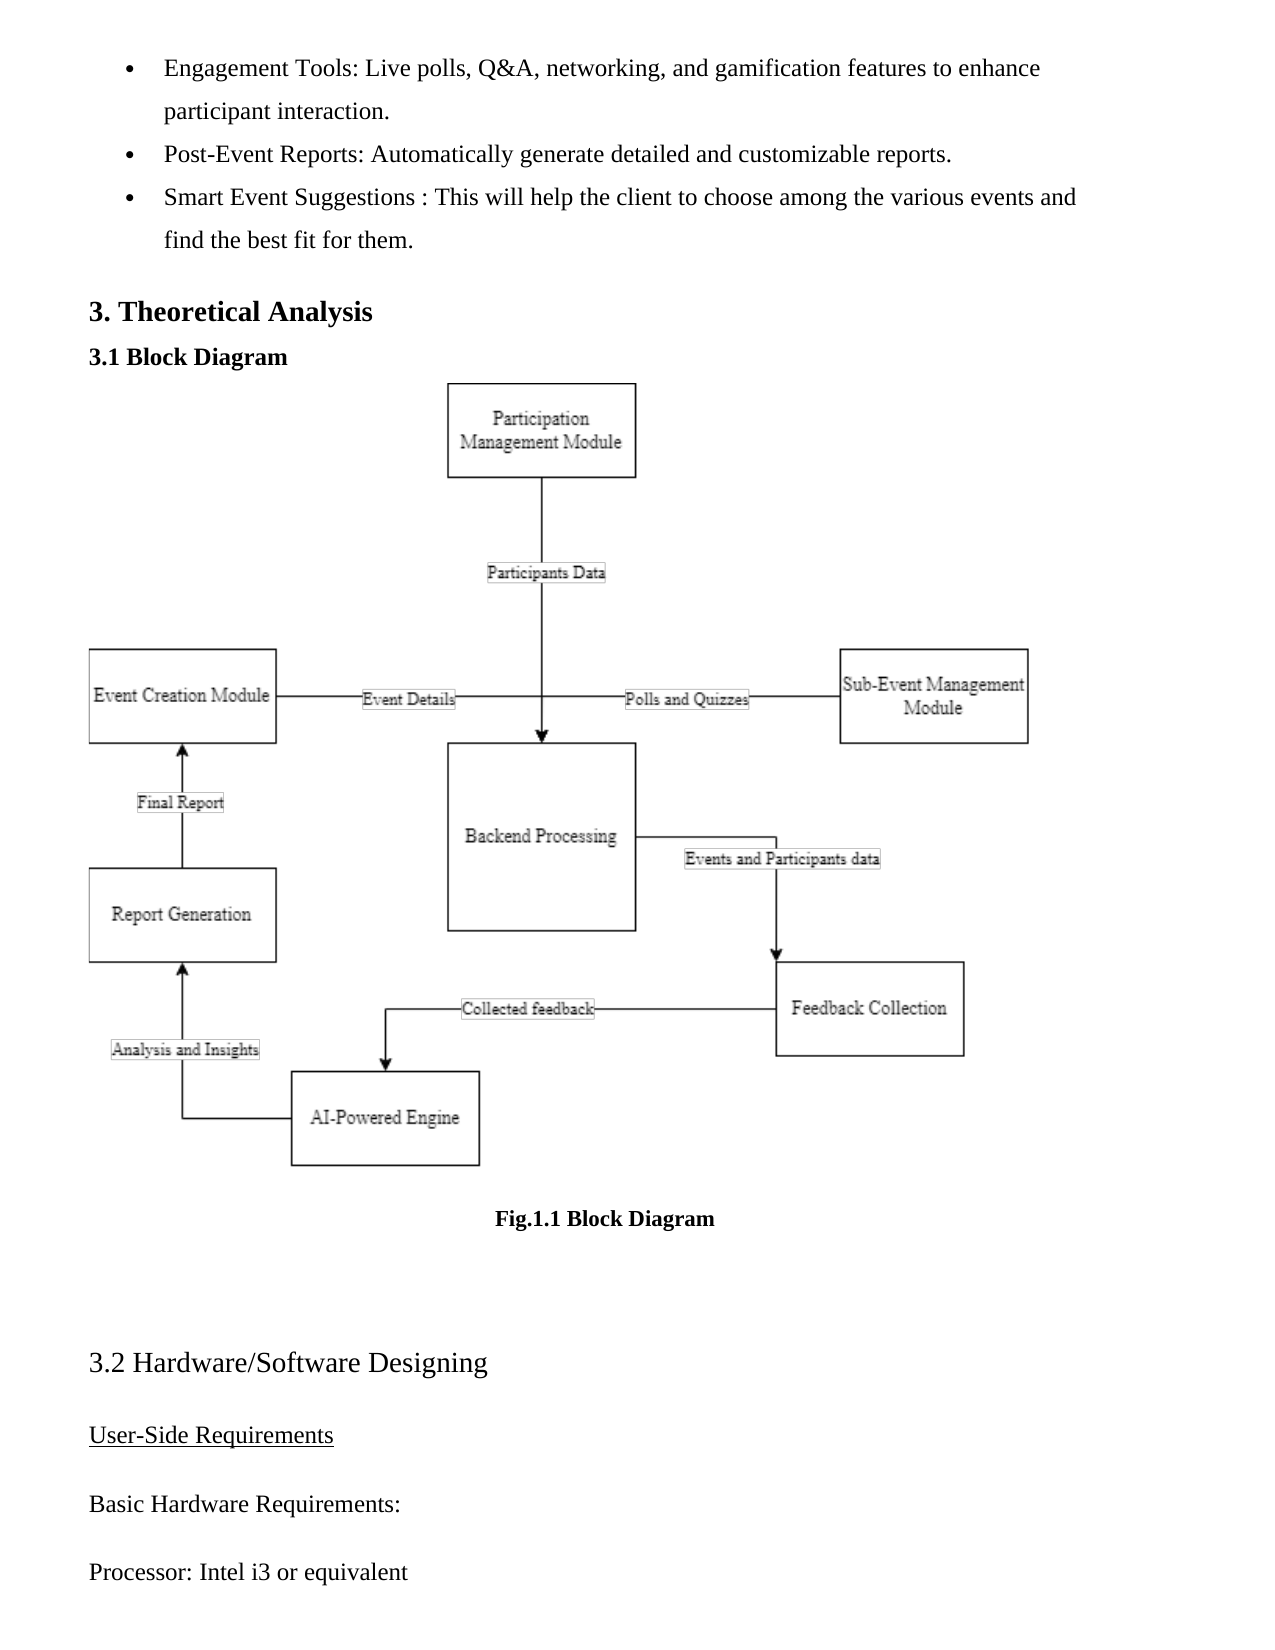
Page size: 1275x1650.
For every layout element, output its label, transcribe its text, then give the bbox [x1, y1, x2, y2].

text User-Side Requirements [89, 1421, 1121, 1449]
picture [88, 383, 1029, 1168]
text Processor: Intel i3 or equivalent [89, 1557, 1121, 1586]
list Post-Event Reports: Automatically generate detailed and customizable reports. [126, 139, 1121, 168]
text Fig.1.1 Block Diagram [89, 1205, 1121, 1232]
text Basic Hardware Requirements: [89, 1489, 1121, 1517]
list Engagement Tools: Live polls, Q&A, networking, and gamification features to enhance participant interaction. [126, 53, 1121, 125]
text 3.2 Hardware/Software Designing [89, 1345, 1121, 1379]
list Smart Event Suggestions : This will help the client to choose among the various events and find the best fit for them. [126, 182, 1121, 254]
